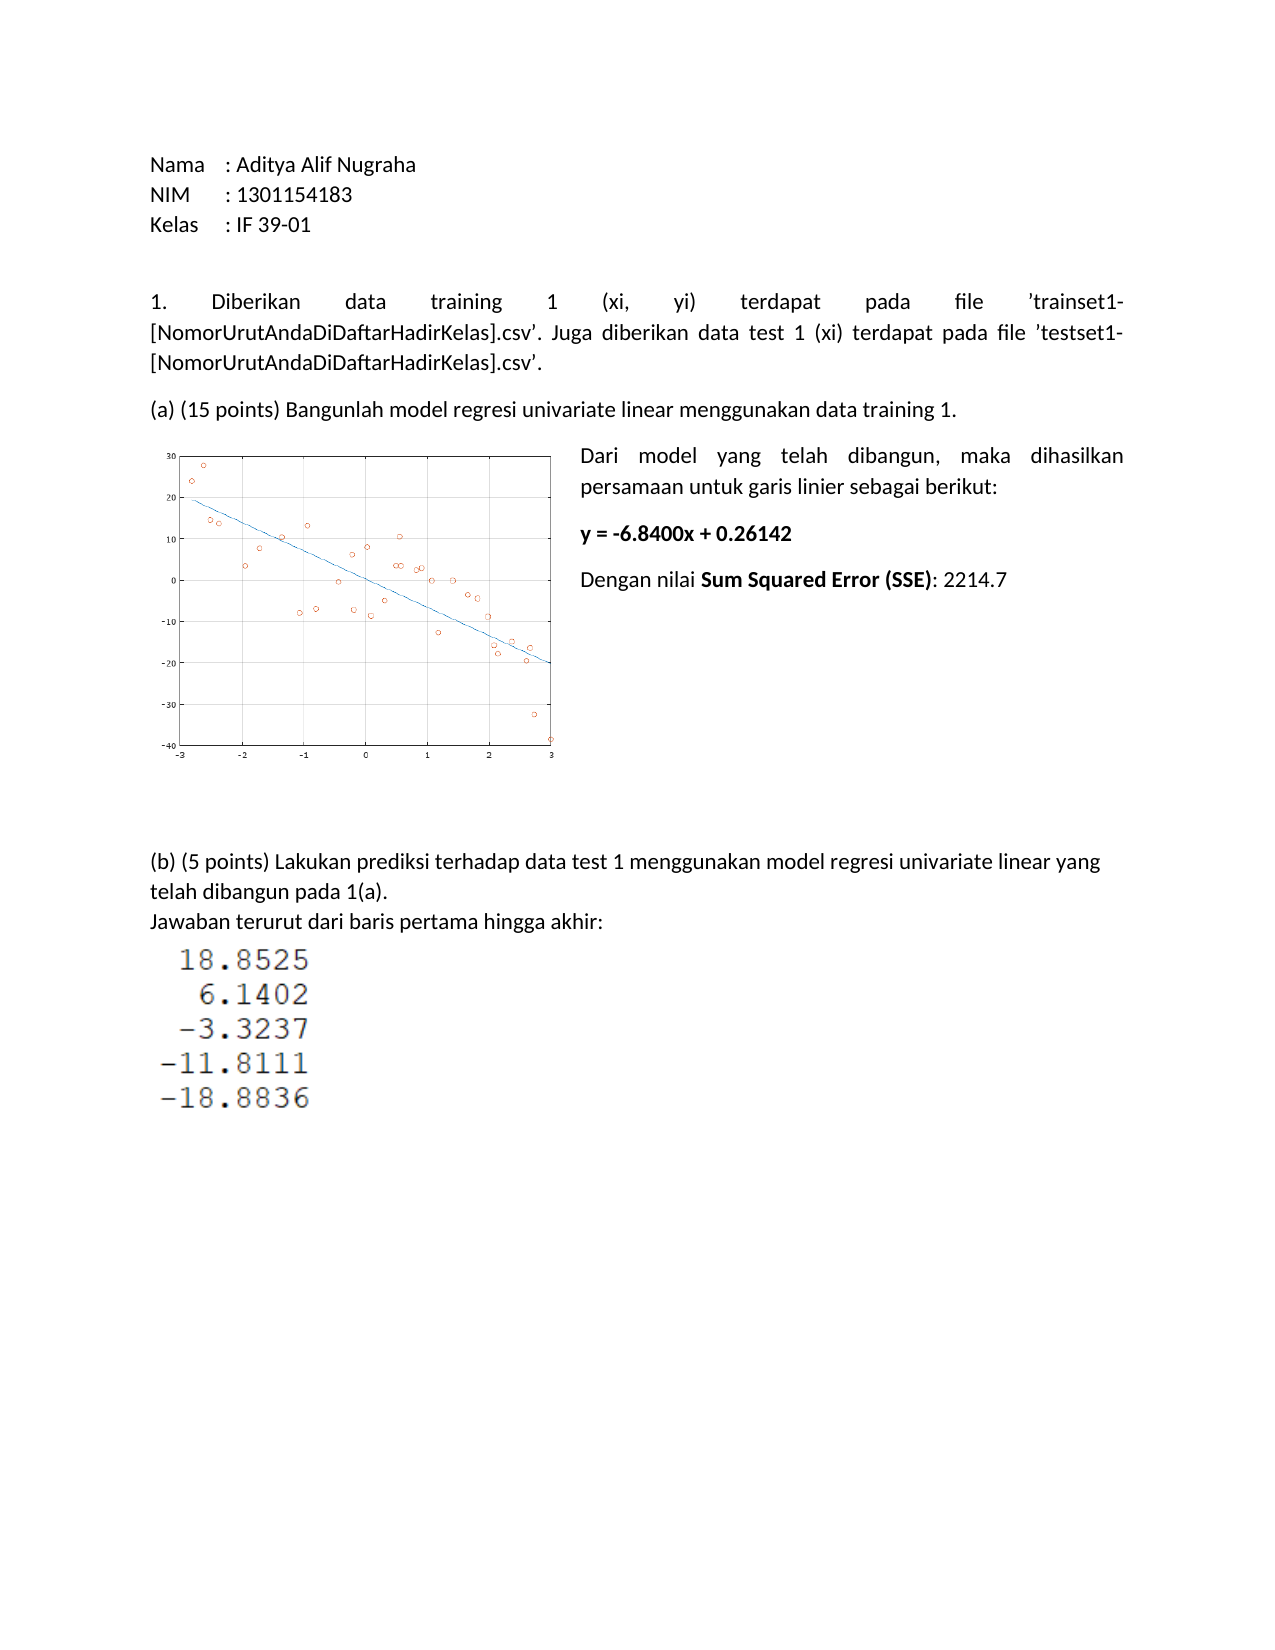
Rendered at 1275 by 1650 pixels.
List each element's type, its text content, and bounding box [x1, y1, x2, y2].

picture [150, 937, 325, 1122]
text Jawaban terurut dari baris pertama hingga akhir: [150, 907, 1125, 935]
text 1. Diberikan data training 1 (xi, yi) terdapat pada ﬁle ’trainset1-[NomorUrutAndaDiDaftarHadirKelas].csv’. Juga diberikan data test 1 (xi) terdapat pada ﬁle ’testset1-[NomorUrutAndaDiDaftarHadirKelas].csv’. [150, 287, 1125, 376]
picture [150, 441, 562, 768]
text Nama : Aditya Alif Nugraha [150, 150, 1125, 178]
text Dengan nilai Sum Squared Error (SSE): 2214.7 [562, 566, 1125, 594]
text Dari model yang telah dibangun, maka dihasilkan persamaan untuk garis linier sebagai berikut: [562, 442, 1125, 500]
text Kelas : IF 39-01 [150, 210, 1125, 238]
text (a) (15 points) Bangunlah model regresi univariate linear menggunakan data training 1. [150, 395, 1125, 423]
text y = -6.8400x + 0.26142 [562, 519, 1125, 547]
text NIM : 1301154183 [150, 180, 1125, 208]
text (b) (5 points) Lakukan prediksi terhadap data test 1 menggunakan model regresi univariate linear yang telah dibangun pada 1(a). [150, 847, 1125, 905]
